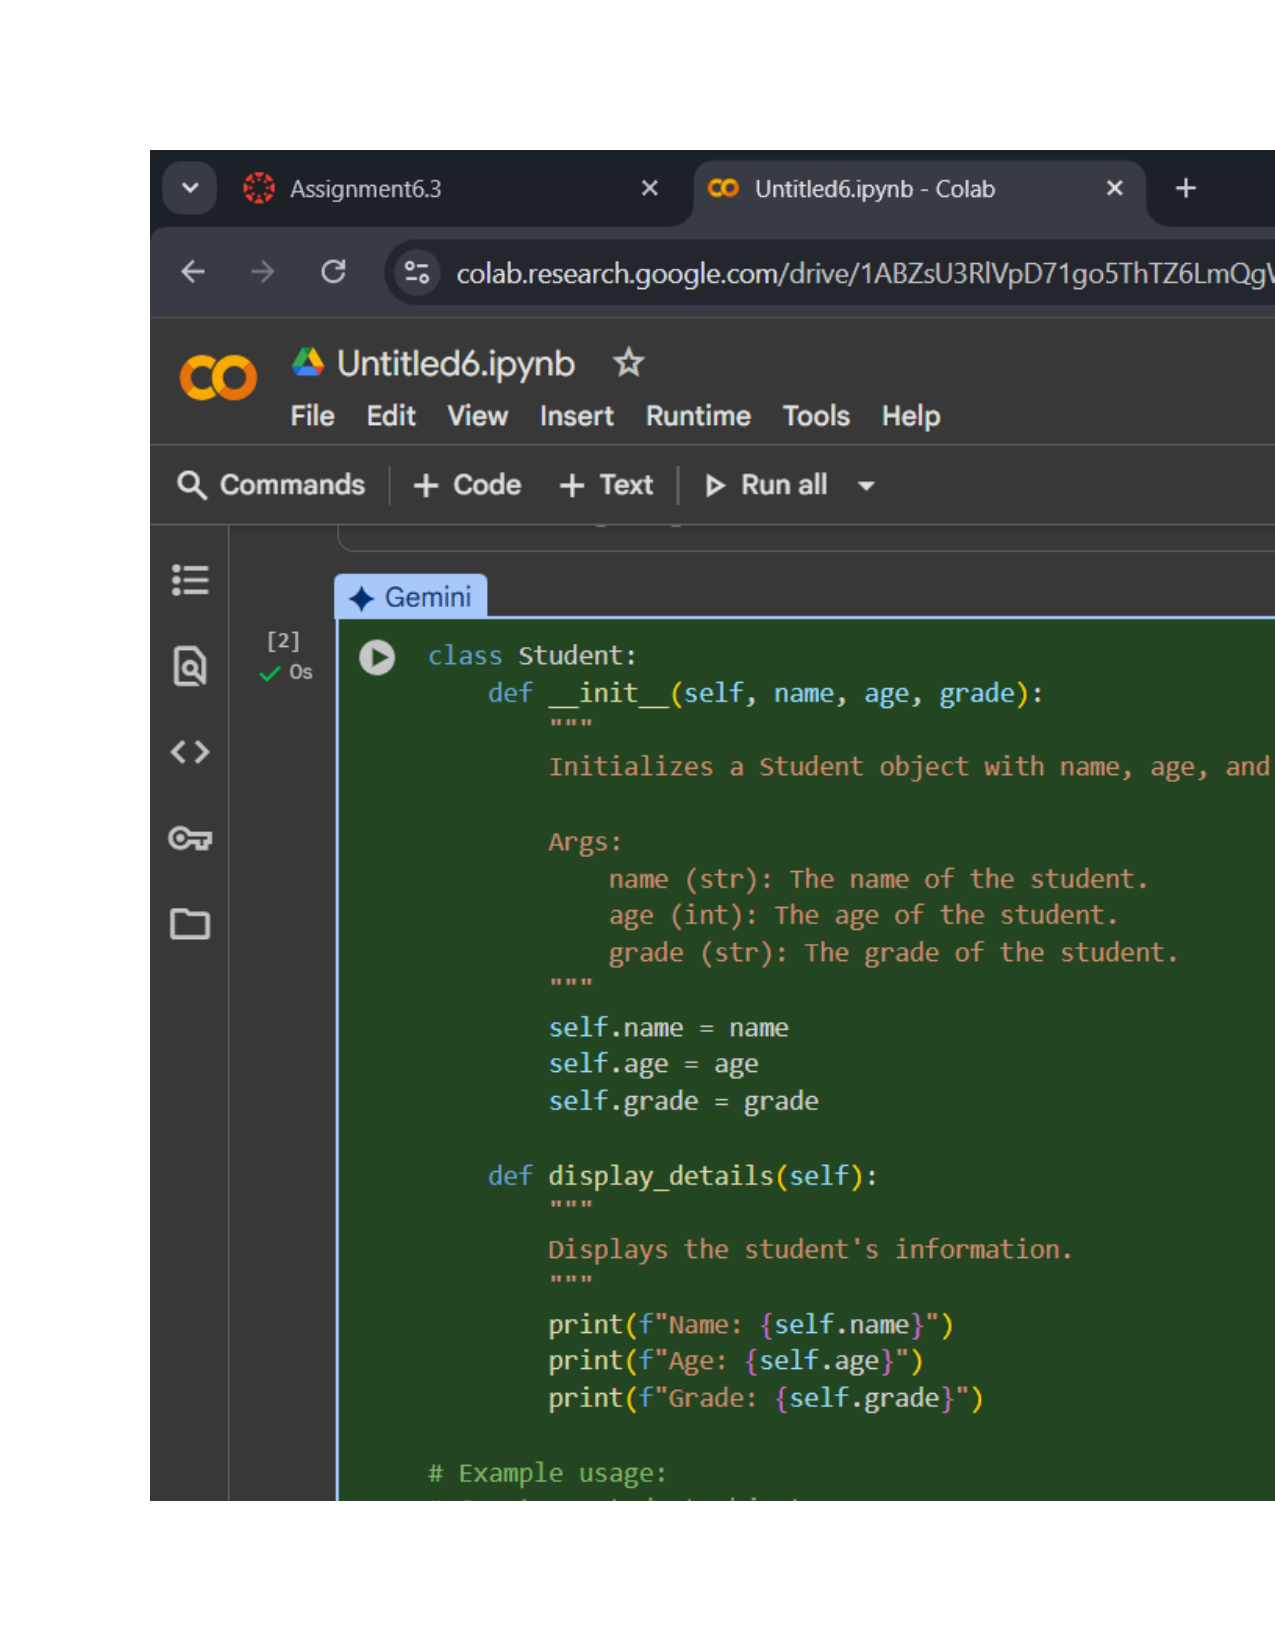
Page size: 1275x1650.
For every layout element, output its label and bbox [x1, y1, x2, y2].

picture [150, 150, 1275, 1501]
